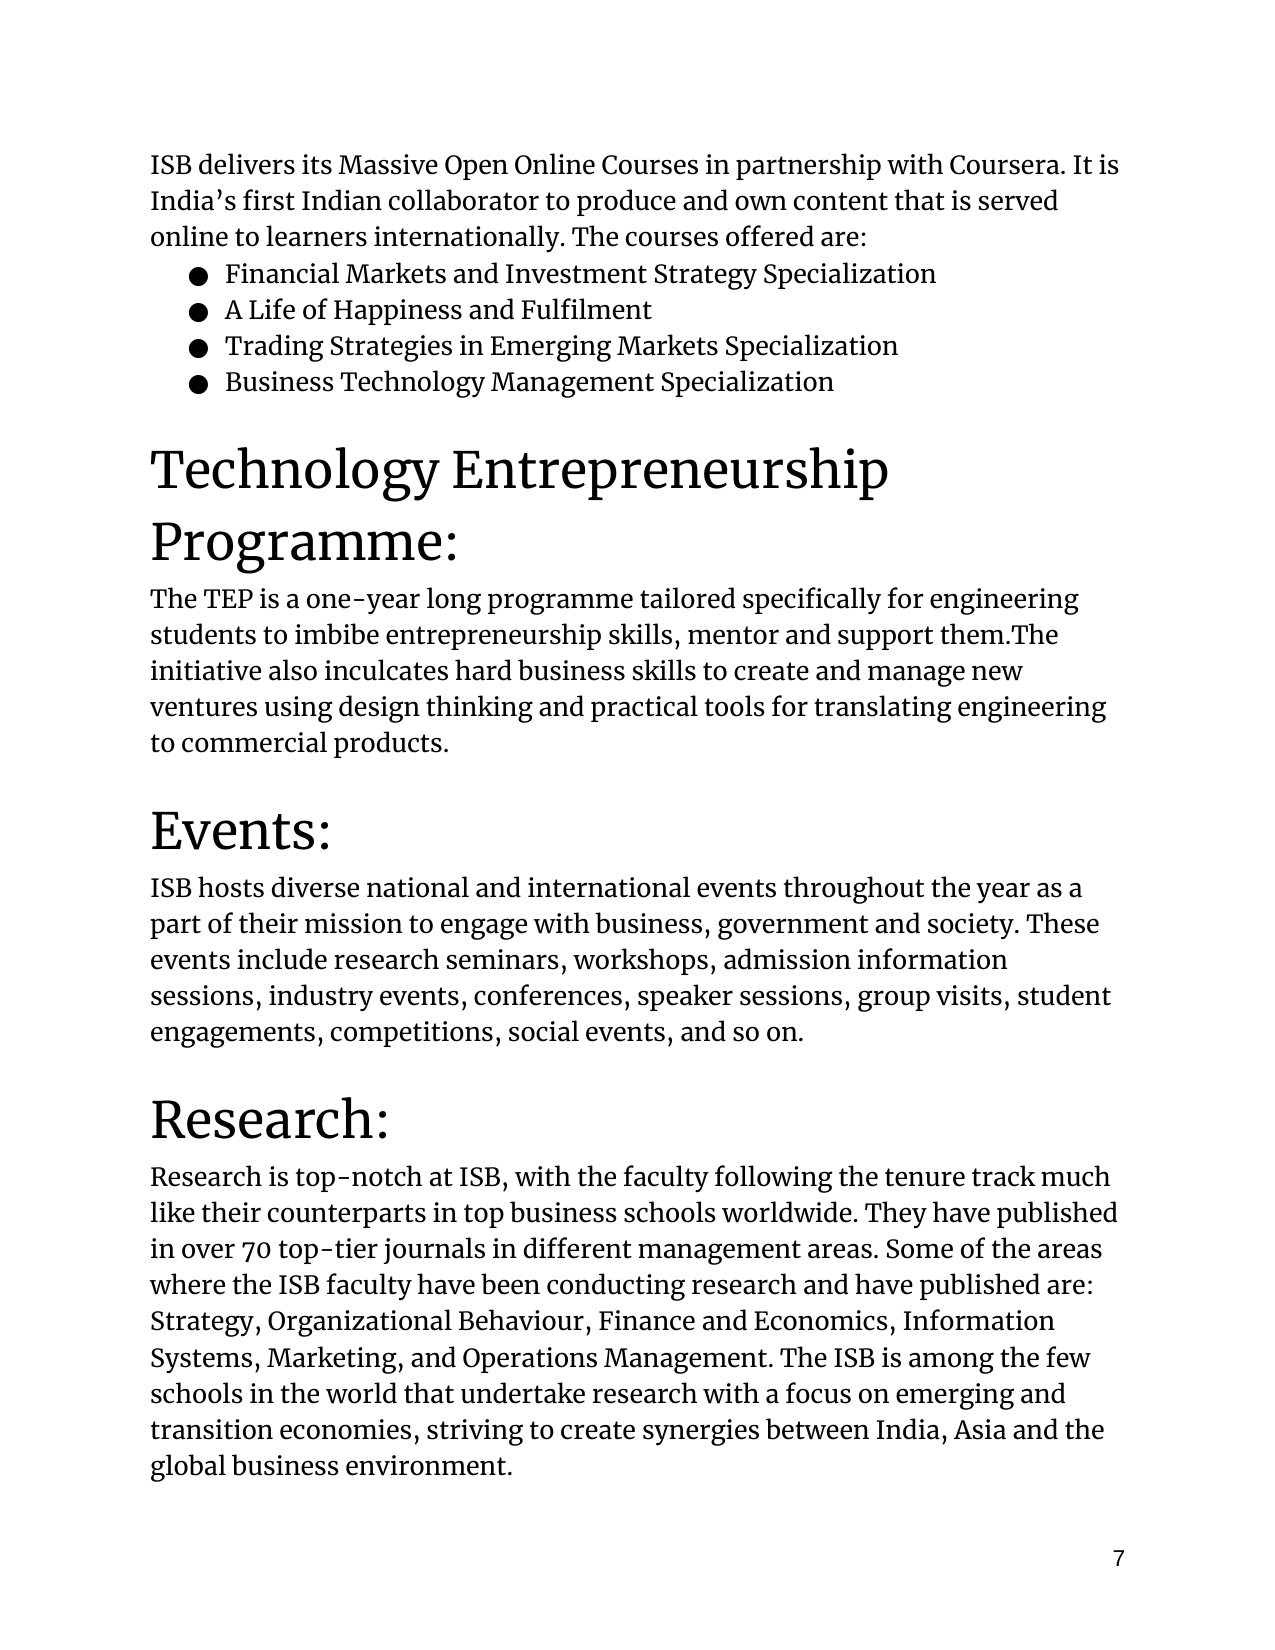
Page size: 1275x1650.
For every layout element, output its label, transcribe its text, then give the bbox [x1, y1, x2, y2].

text Events: [150, 800, 1125, 863]
text Technology Entrepreneurship Programme: [150, 439, 1125, 574]
list A Life of Happiness and Fulfilment [187, 294, 1125, 326]
text ISB hosts diverse national and international events throughout the year as a part of their mission to engage with business, government and society. These events include research seminars, workshops, admission information sessions, industry events, conferences, speaker sessions, group visits, student engagements, competitions, social events, and so on. [150, 873, 1125, 1049]
text Research: [150, 1089, 1125, 1152]
text Research is top-notch at ISB, with the faculty following the tenure track much like their counterparts in top business schools worldwide. They have published in over 70 top-tier journals in different management areas. Some of the areas where the ISB faculty have been conducting research and have published are: Strategy, Organizational Behaviour, Finance and Economics, Information Systems, Marketing, and Operations Management. The ISB is among the few schools in the world that undertake research with a focus on emerging and transition economies, striving to create synergies between India, Asia and the global business environment. [150, 1162, 1125, 1482]
text The TEP is a one-year long programme tailored specifically for engineering students to imbibe entrepreneurship skills, mentor and support them.The initiative also inculcates hard business skills to create and manage new ventures using design thinking and practical tools for translating engineering to commercial products. [150, 583, 1125, 759]
list Business Technology Management Specialization [187, 367, 1125, 398]
text ISB delivers its Massive Open Online Courses in partnership with Coursera. It is India’s first Indian collaborator to produce and own content that is served online to learners internationally. The courses offered are: [150, 150, 1125, 254]
list Financial Markets and Investment Strategy Specialization [187, 258, 1125, 290]
list Trading Strategies in Emerging Markets Specialization [187, 331, 1125, 362]
